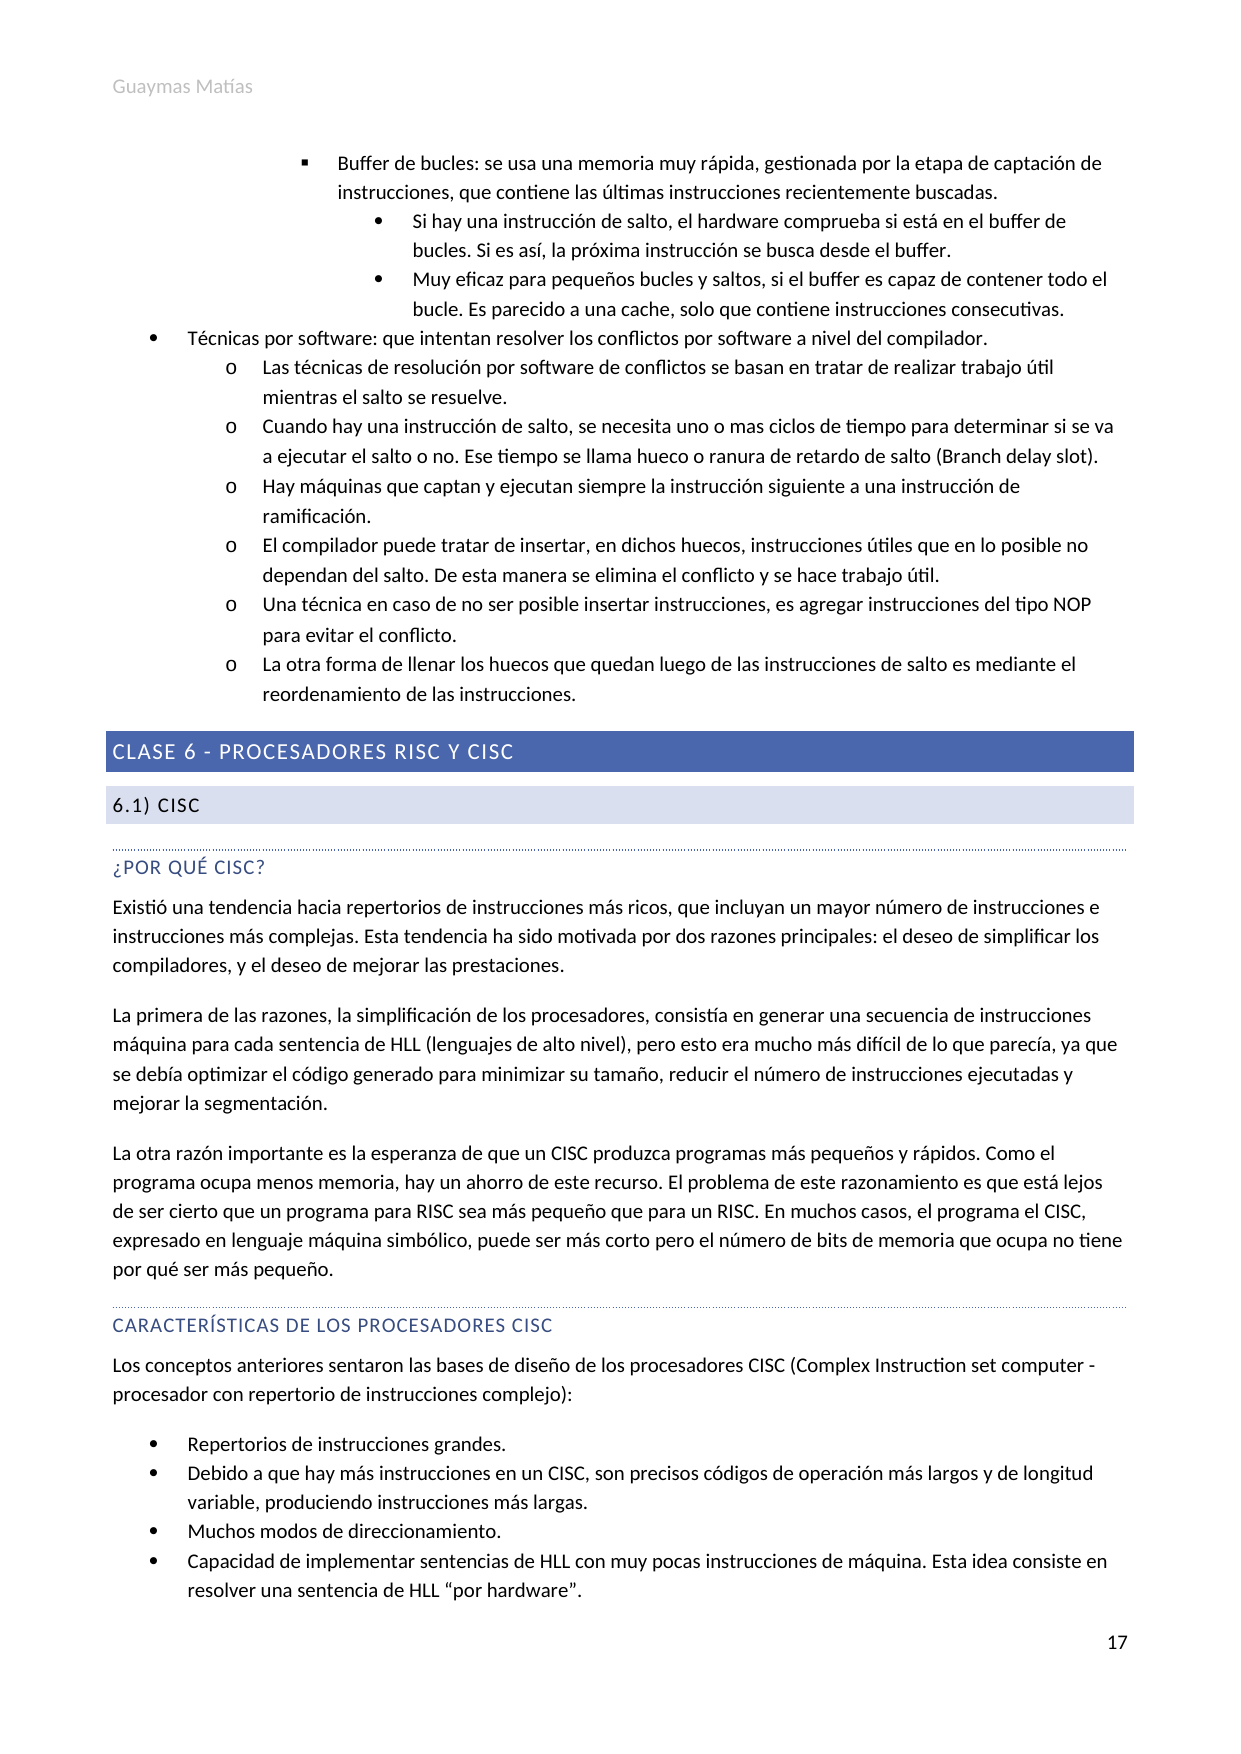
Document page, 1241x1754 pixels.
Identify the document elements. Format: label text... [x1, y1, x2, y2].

subtitle clase 6 - PROCESADORES RISC Y CISC [113, 738, 1128, 766]
list Repertorios de instrucciones grandes. [150, 1431, 1128, 1457]
list Buffer de bucles: se usa una memoria muy rápida, gestionada por la etapa de captación de instrucciones, que contiene las últimas instrucciones recientemente buscadas. [300, 150, 1128, 204]
list Debido a que hay más instrucciones en un CISC, son precisos códigos de operación más largos y de longitud variable, produciendo instrucciones más largas. [150, 1460, 1128, 1515]
subtitle 6.1) cisc [113, 793, 1128, 818]
text Existió una tendencia hacia repertorios de instrucciones más ricos, que incluyan un mayor número de instrucciones e instrucciones más complejas. Esta tendencia ha sido motivada por dos razones principales: el deseo de simplificar los compiladores, y el deseo de mejorar las prestaciones. [112, 894, 1128, 978]
subtitle ¿por qué cisc? [112, 849, 1128, 880]
text Los conceptos anteriores sentaron las bases de diseño de los procesadores CISC (Complex Instruction set computer -procesador con repertorio de instrucciones complejo): [112, 1352, 1128, 1407]
list Las técnicas de resolución por software de conflictos se basan en tratar de realizar trabajo útil mientras el salto se resuelve. [225, 354, 1128, 410]
list Cuando hay una instrucción de salto, se necesita uno o mas ciclos de tiempo para determinar si se va a ejecutar el salto o no. Ese tiempo se llama hueco o ranura de retardo de salto (Branch delay slot). [225, 413, 1128, 469]
list Capacidad de implementar sentencias de HLL con muy pocas instrucciones de máquina. Esta idea consiste en resolver una sentencia de HLL “por hardware”. [150, 1548, 1128, 1602]
list Hay máquinas que captan y ejecutan siempre la instrucción siguiente a una instrucción de ramificación. [225, 473, 1128, 528]
list Muy eficaz para pequeños bucles y saltos, si el buffer es capaz de contener todo el bucle. Es parecido a una cache, solo que contiene instrucciones consecutivas. [375, 267, 1128, 321]
list Una técnica en caso de no ser posible insertar instrucciones, es agregar instrucciones del tipo NOP para evitar el conflicto. [225, 592, 1128, 647]
subtitle características de los procesadores cisc [112, 1307, 1128, 1338]
list Muchos modos de direccionamiento. [150, 1519, 1128, 1544]
text La otra razón importante es la esperanza de que un CISC produzca programas más pequeños y rápidos. Como el programa ocupa menos memoria, hay un ahorro de este recurso. El problema de este razonamiento es que está lejos de ser cierto que un programa para RISC sea más pequeño que para un RISC. En muchos casos, el programa el CISC, expresado en lenguaje máquina simbólico, puede ser más corto pero el número de bits de memoria que ocupa no tiene por qué ser más pequeño. [112, 1140, 1128, 1282]
list La otra forma de llenar los huecos que quedan luego de las instrucciones de salto es mediante el reordenamiento de las instrucciones. [225, 651, 1128, 707]
list Técnicas por software: que intentan resolver los conflictos por software a nivel del compilador. [150, 325, 1128, 350]
list Si hay una instrucción de salto, el hardware comprueba si está en el buffer de bucles. Si es así, la próxima instrucción se busca desde el buffer. [375, 208, 1128, 263]
text La primera de las razones, la simplificación de los procesadores, consistía en generar una secuencia de instrucciones máquina para cada sentencia de HLL (lenguajes de alto nivel), pero esto era mucho más difícil de lo que parecía, ya que se debía optimizar el código generado para minimizar su tamaño, reducir el número de instrucciones ejecutadas y mejorar la segmentación. [112, 1002, 1128, 1115]
list El compilador puede tratar de insertar, en dichos huecos, instrucciones útiles que en lo posible no dependan del salto. De esta manera se elimina el conflicto y se hace trabajo útil. [225, 532, 1128, 588]
